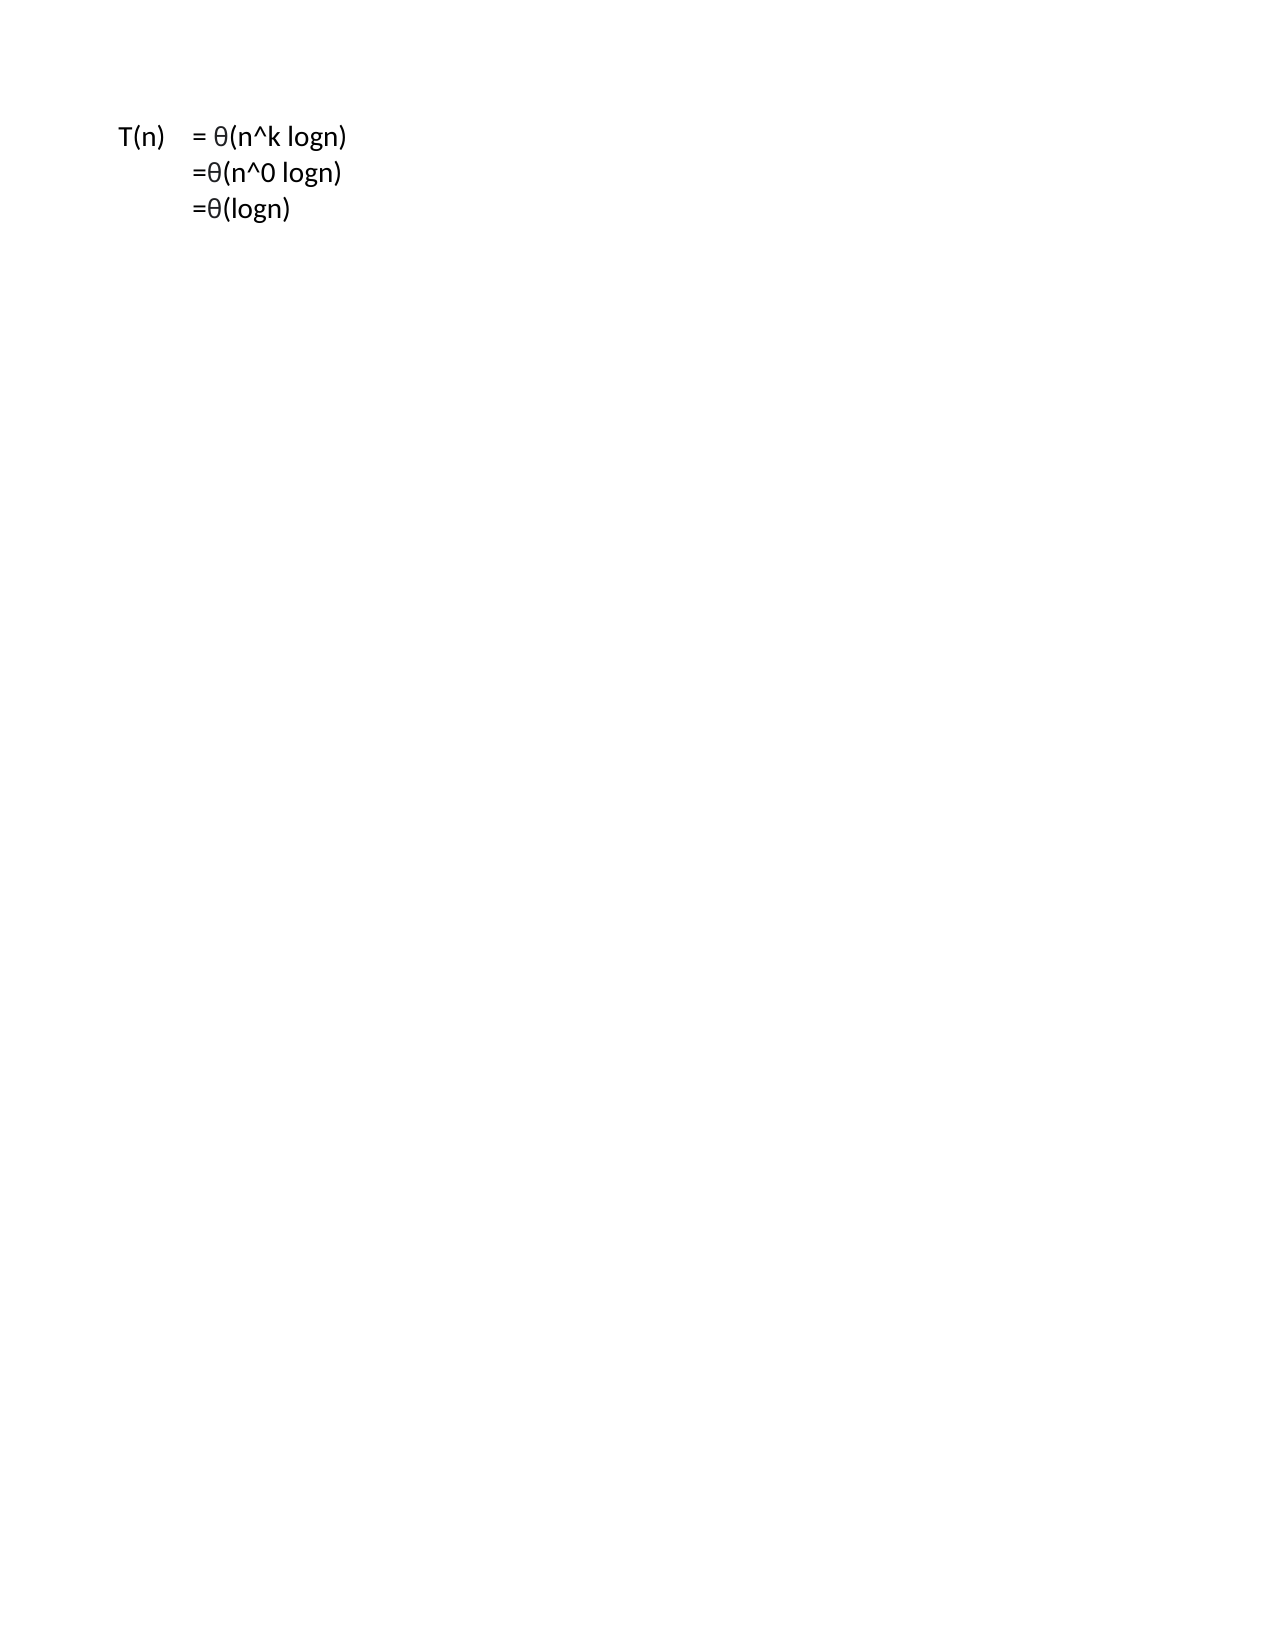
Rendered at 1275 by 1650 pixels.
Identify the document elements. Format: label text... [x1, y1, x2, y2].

text =θ(logn) [118, 190, 1157, 226]
text =θ(n^0 logn) [118, 154, 1157, 190]
text T(n) = θ(n^k logn) [118, 118, 1157, 154]
